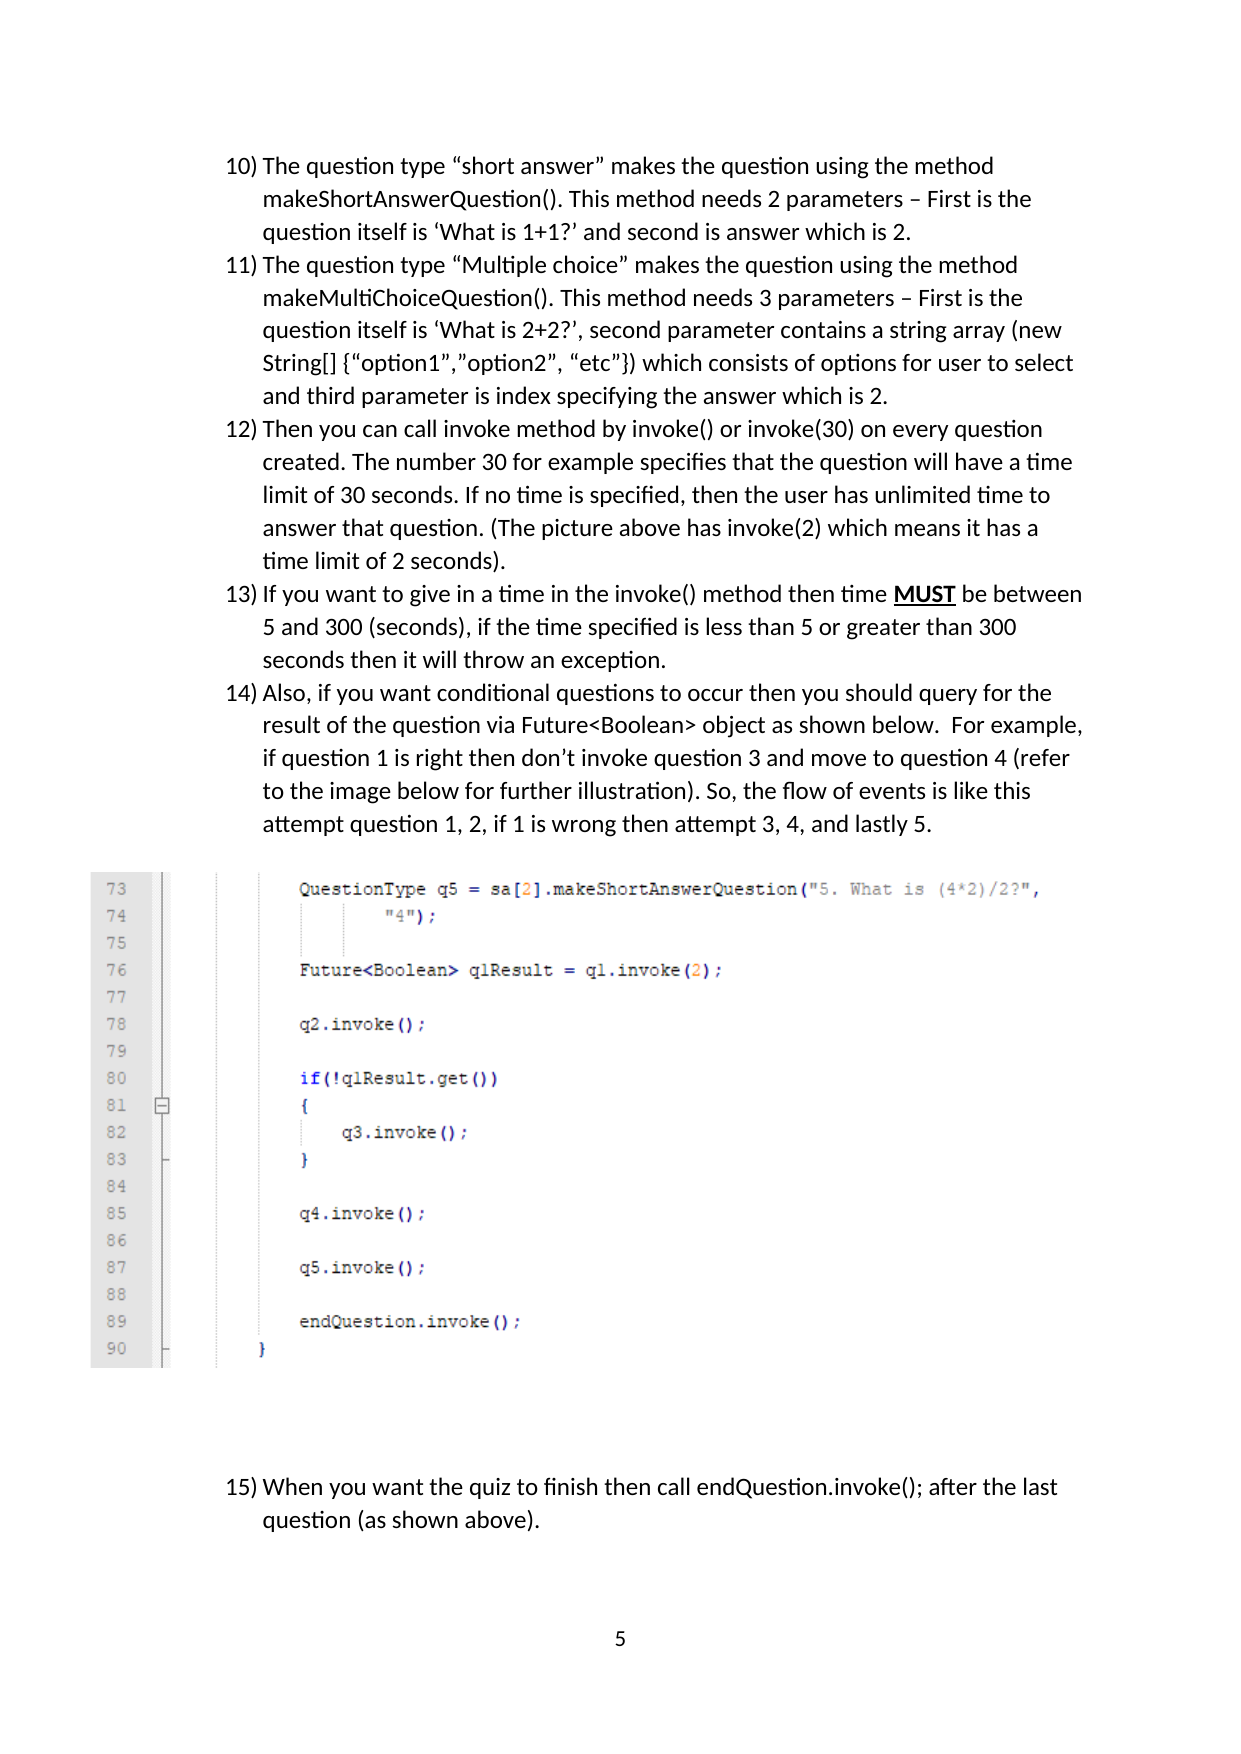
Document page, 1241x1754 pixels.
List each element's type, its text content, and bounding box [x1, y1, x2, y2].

picture [90, 872, 1160, 1368]
list If you want to give in a time in the invoke() method then time MUST be between 5 and 300 (seconds), if the time specified is less than 5 or greater than 300 seconds then it will throw an exception. [225, 578, 1090, 674]
list Also, if you want conditional questions to occur then you should query for the result of the question via Future<Boolean> object as shown below. For example, if question 1 is right then don’t invoke question 3 and move to question 4 (refer to the image below for further illustration). So, the flow of events is like this attempt question 1, 2, if 1 is wrong then attempt 3, 4, and lastly 5. [225, 677, 1090, 839]
list When you want the quiz to finish then call endQuestion.invoke(); after the last question (as shown above). [225, 1472, 1090, 1535]
list The question type “Multiple choice” makes the question using the method makeMultiChoiceQuestion(). This method needs 3 parameters – First is the question itself is ‘What is 2+2?’, second parameter contains a string array (new String[] {“option1”,”option2”, “etc”}) which consists of options for user to select and third parameter is index specifying the answer which is 2. [225, 249, 1090, 411]
list Then you can call invoke method by invoke() or invoke(30) on every question created. The number 30 for example specifies that the question will have a time limit of 30 seconds. If no time is specified, then the user has unlimited time to answer that question. (The picture above has invoke(2) which means it has a time limit of 2 seconds). [225, 413, 1090, 576]
list The question type “short answer” makes the question using the method makeShortAnswerQuestion(). This method needs 2 parameters – First is the question itself is ‘What is 1+1?’ and second is answer which is 2. [225, 150, 1090, 246]
